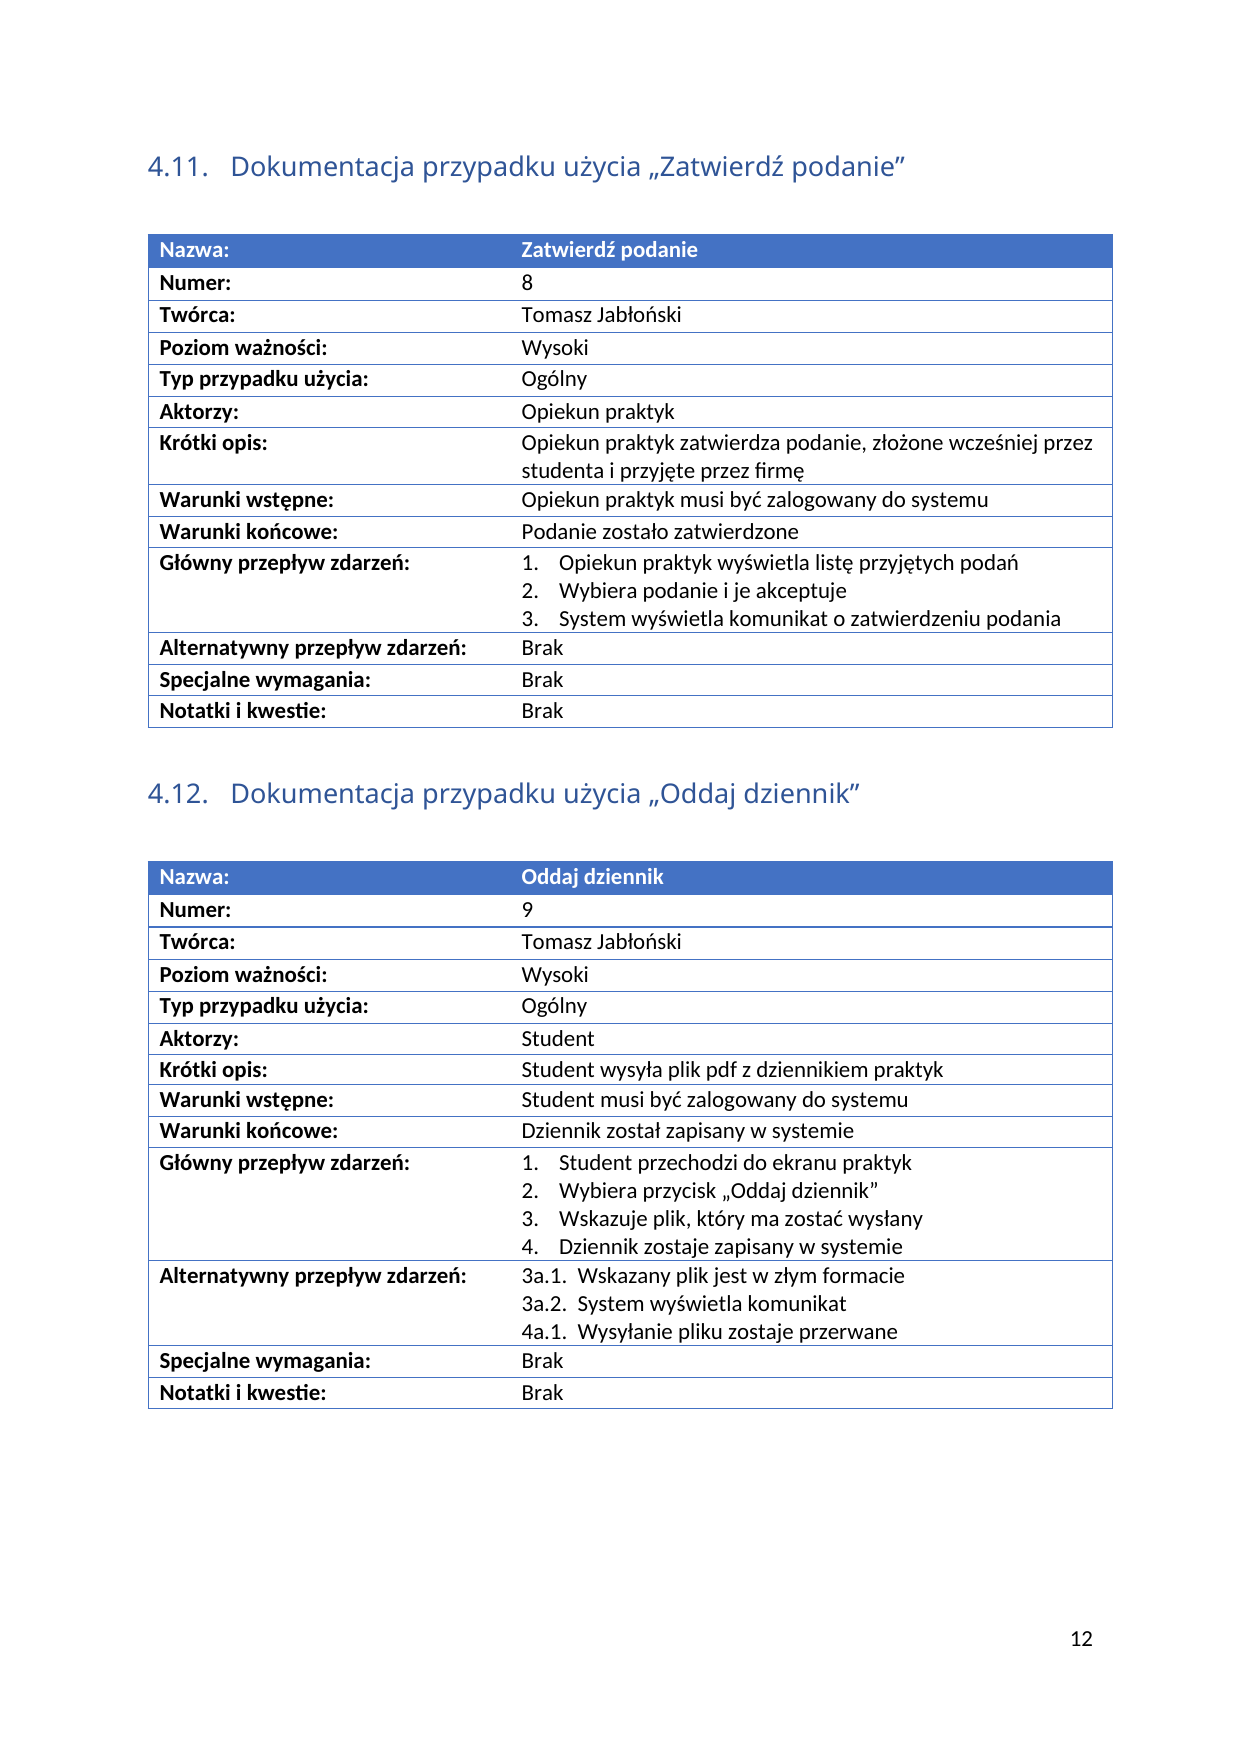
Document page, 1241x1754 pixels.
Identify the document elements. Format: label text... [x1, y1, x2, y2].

table_cell Krótki opis: [149, 428, 510, 484]
table_cell Alternatywny przepływ zdarzeń: [149, 1261, 510, 1345]
table_cell Wysoki [510, 960, 1112, 991]
table_cell Wysoki [510, 333, 1112, 363]
table_cell Tomasz Jabłoński [510, 301, 1112, 332]
table_cell Opiekun praktyk zatwierdza podanie, złożone wcześniej przez studenta i przyjęte przez firmę [510, 428, 1112, 484]
table_cell Student [510, 1024, 1112, 1054]
table_cell Student przechodzi do ekranu praktyk Wybiera przycisk „Oddaj dziennik” Wskazuje plik, który ma zostać wysłany Dziennik zostaje zapisany w systemie [510, 1148, 1112, 1260]
table_cell Typ przypadku użycia: [149, 992, 510, 1023]
table_cell Tomasz Jabłoński [510, 928, 1112, 959]
table_cell Opiekun praktyk musi być zalogowany do systemu [510, 485, 1112, 516]
table_cell 9 [510, 895, 1112, 926]
table_cell Brak [510, 1378, 1112, 1408]
table_cell Poziom ważności: [149, 960, 510, 991]
table_cell Student musi być zalogowany do systemu [510, 1085, 1112, 1116]
table_header Nazwa: [149, 235, 510, 267]
subtitle Dokumentacja przypadku użycia „Oddaj dziennik” [148, 774, 1093, 811]
table_cell Aktorzy: [149, 397, 510, 427]
table_cell Opiekun praktyk wyświetla listę przyjętych podań Wybiera podanie i je akceptuje System wyświetla komunikat o zatwierdzeniu podania [510, 548, 1112, 632]
table_cell Specjalne wymagania: [149, 665, 510, 695]
subtitle Dokumentacja przypadku użycia „Zatwierdź podanie” [148, 148, 1093, 184]
table_cell Typ przypadku użycia: [149, 365, 510, 396]
table_cell Warunki końcowe: [149, 517, 510, 547]
table_cell Opiekun praktyk [510, 397, 1112, 427]
table_header Oddaj dziennik [510, 862, 1112, 894]
table_cell Notatki i kwestie: [149, 696, 510, 727]
table_cell Podanie zostało zatwierdzone [510, 517, 1112, 547]
table_cell Ogólny [510, 365, 1112, 396]
table_cell Brak [510, 633, 1112, 664]
table_cell Krótki opis: [149, 1055, 510, 1084]
table_cell Główny przepływ zdarzeń: [149, 1148, 510, 1260]
table_cell Główny przepływ zdarzeń: [149, 548, 510, 632]
table_cell Brak [510, 665, 1112, 695]
table_cell Dziennik został zapisany w systemie [510, 1117, 1112, 1147]
table_cell Twórca: [149, 301, 510, 332]
table_cell Numer: [149, 268, 510, 299]
table_cell Notatki i kwestie: [149, 1378, 510, 1408]
table_cell Twórca: [149, 928, 510, 959]
table_cell Numer: [149, 895, 510, 926]
table_cell Ogólny [510, 992, 1112, 1023]
table_cell Brak [510, 1346, 1112, 1377]
table_cell 3a.1. Wskazany plik jest w złym formacie 3a.2. System wyświetla komunikat 4a.1. Wysyłanie pliku zostaje przerwane [510, 1261, 1112, 1345]
table_cell Brak [510, 696, 1112, 727]
table_cell Aktorzy: [149, 1024, 510, 1054]
table_cell Student wysyła plik pdf z dziennikiem praktyk [510, 1055, 1112, 1084]
table_cell 8 [510, 268, 1112, 299]
table_cell Warunki końcowe: [149, 1117, 510, 1147]
table_cell Warunki wstępne: [149, 1085, 510, 1116]
table_cell Poziom ważności: [149, 333, 510, 363]
table_header Zatwierdź podanie [510, 235, 1112, 267]
table_header Nazwa: [149, 862, 510, 894]
table_cell Warunki wstępne: [149, 485, 510, 516]
table_cell Alternatywny przepływ zdarzeń: [149, 633, 510, 664]
table_cell Specjalne wymagania: [149, 1346, 510, 1377]
